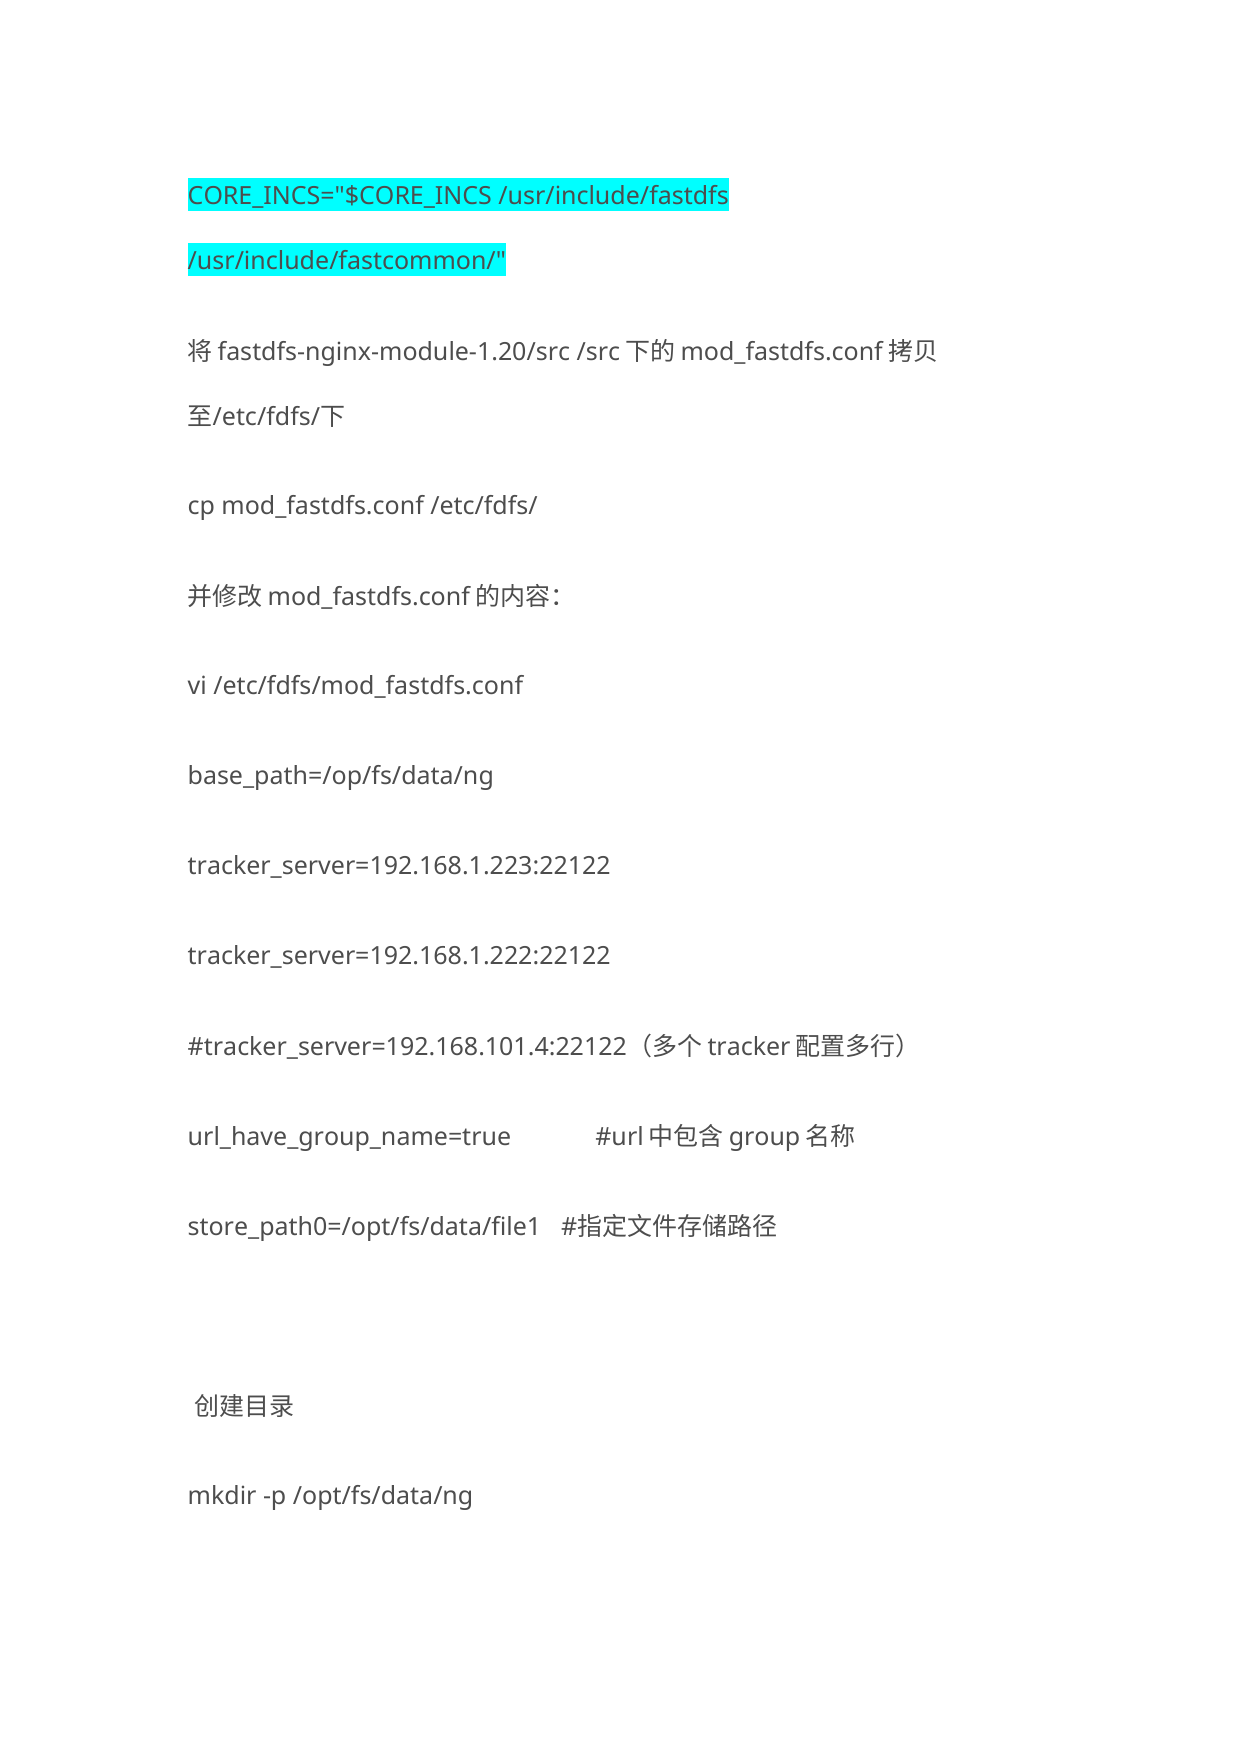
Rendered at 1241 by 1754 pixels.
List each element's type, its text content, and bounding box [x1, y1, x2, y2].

text url_have_group_name=true #url中包含group名称 [187, 1102, 1053, 1167]
text store_path0=/opt/fs/data/file1 #指定文件存储路径 [187, 1192, 1053, 1257]
text 并修改mod_fastdfs.conf的内容： [187, 562, 1053, 627]
text cp mod_fastdfs.conf /etc/fdfs/ [187, 472, 1053, 537]
text tracker_server=192.168.1.223:22122 [187, 832, 1053, 897]
text vi /etc/fdfs/mod_fastdfs.conf [187, 652, 1053, 717]
text 创建目录 [187, 1372, 1053, 1437]
text CORE_INCS="$CORE_INCS /usr/include/fastdfs /usr/include/fastcommon/" [187, 162, 1053, 292]
text base_path=/op/fs/data/ng [187, 742, 1053, 807]
text mkdir -p /opt/fs/data/ng [187, 1462, 1053, 1527]
text #tracker_server=192.168.101.4:22122（多个tracker配置多行） [187, 1012, 1053, 1077]
text tracker_server=192.168.1.222:22122 [187, 922, 1053, 987]
text 将fastdfs-nginx-module-1.20/src /src下的mod_fastdfs.conf拷贝至/etc/fdfs/下 [187, 317, 1053, 447]
